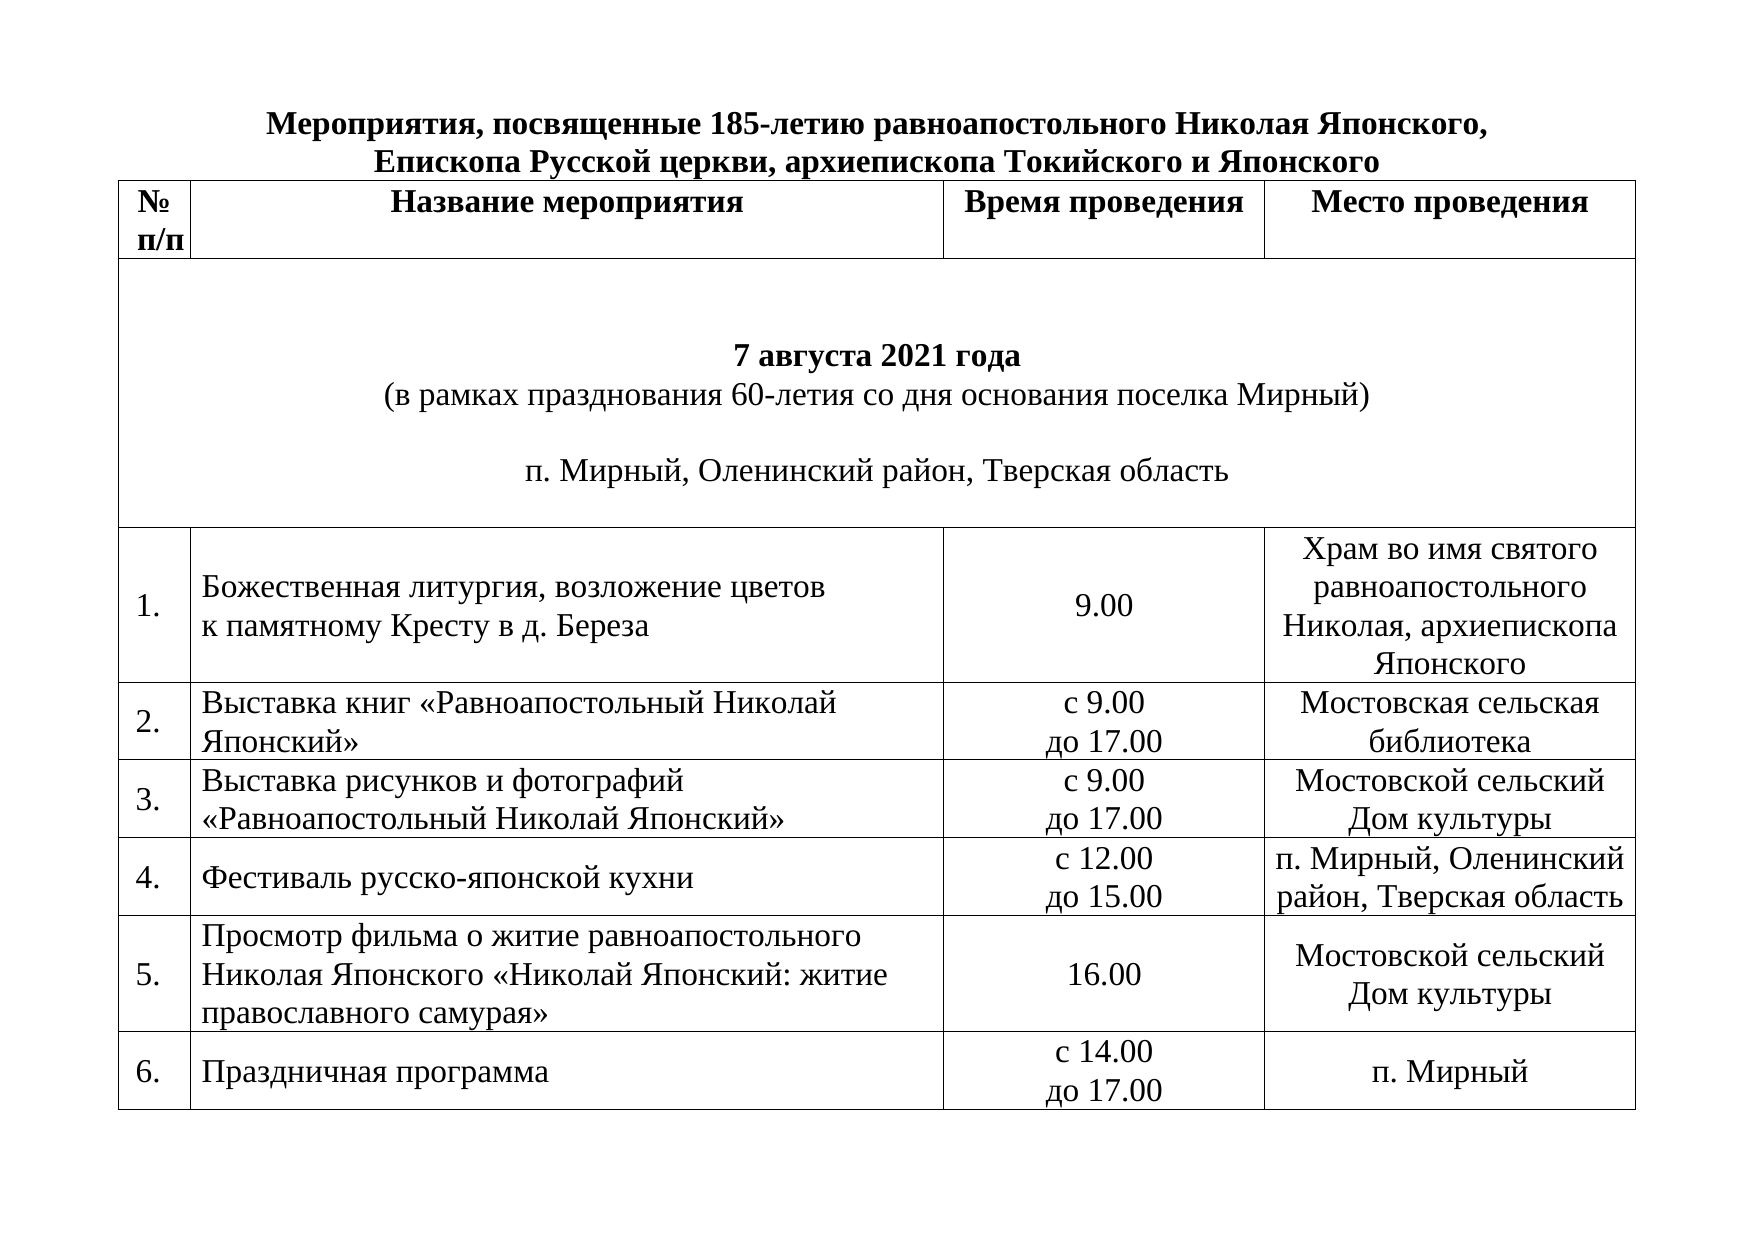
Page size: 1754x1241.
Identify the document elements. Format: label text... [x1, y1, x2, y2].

table_cell Праздничная программа [191, 1032, 943, 1108]
table_cell [119, 1032, 190, 1108]
table_cell Фестиваль русско-японской кухни [191, 838, 943, 915]
table_cell п. Мирный [1265, 1032, 1635, 1108]
table_cell [119, 916, 190, 1031]
table_header Название мероприятия [191, 181, 943, 258]
table_header Время проведения [944, 181, 1264, 258]
table_cell Мостовская сельская библиотека [1265, 683, 1635, 759]
table_cell с 14.00 до 17.00 [944, 1032, 1264, 1108]
table_cell с 9.00 до 17.00 [944, 760, 1264, 837]
table_cell Божественная литургия, возложение цветов к памятному Кресту в д. Береза [191, 528, 943, 682]
table_header Место проведения [1265, 181, 1635, 258]
table_cell Выставка книг «Равноапостольный Николай Японский» [191, 683, 943, 759]
table_header № п/п [119, 181, 190, 258]
table_cell Мостовской сельский Дом культуры [1265, 916, 1635, 1031]
table_cell Выставка рисунков и фотографий «Равноапостольный Николай Японский» [191, 760, 943, 837]
table_cell п. Мирный, Оленинский район, Тверская область [1265, 838, 1635, 915]
table_cell Храм во имя святого равноапостольного Николая, архиепископа Японского [1265, 528, 1635, 682]
table_cell [119, 528, 190, 682]
table_cell Просмотр фильма о житие равноапостольного Николая Японского «Николай Японский: житие православного самурая» [191, 916, 943, 1031]
table_cell 16.00 [944, 916, 1264, 1031]
table_cell [119, 760, 190, 837]
table_cell 7 августа 2021 года (в рамках празднования 60-летия со дня основания поселка Мирный) п. Мирный, Оленинский район, Тверская область [119, 259, 1635, 527]
table_cell [119, 838, 190, 915]
text Мероприятия, посвященные 185-летию равноапостольного Николая Японского, [118, 103, 1636, 142]
table_cell Мостовской сельский Дом культуры [1265, 760, 1635, 837]
table_cell с 9.00 до 17.00 [944, 683, 1264, 759]
table_cell 9.00 [944, 528, 1264, 682]
text Епископа Русской церкви, архиепископа Токийского и Японского [118, 142, 1636, 180]
table_cell [119, 683, 190, 759]
table_cell с 12.00 до 15.00 [944, 838, 1264, 915]
